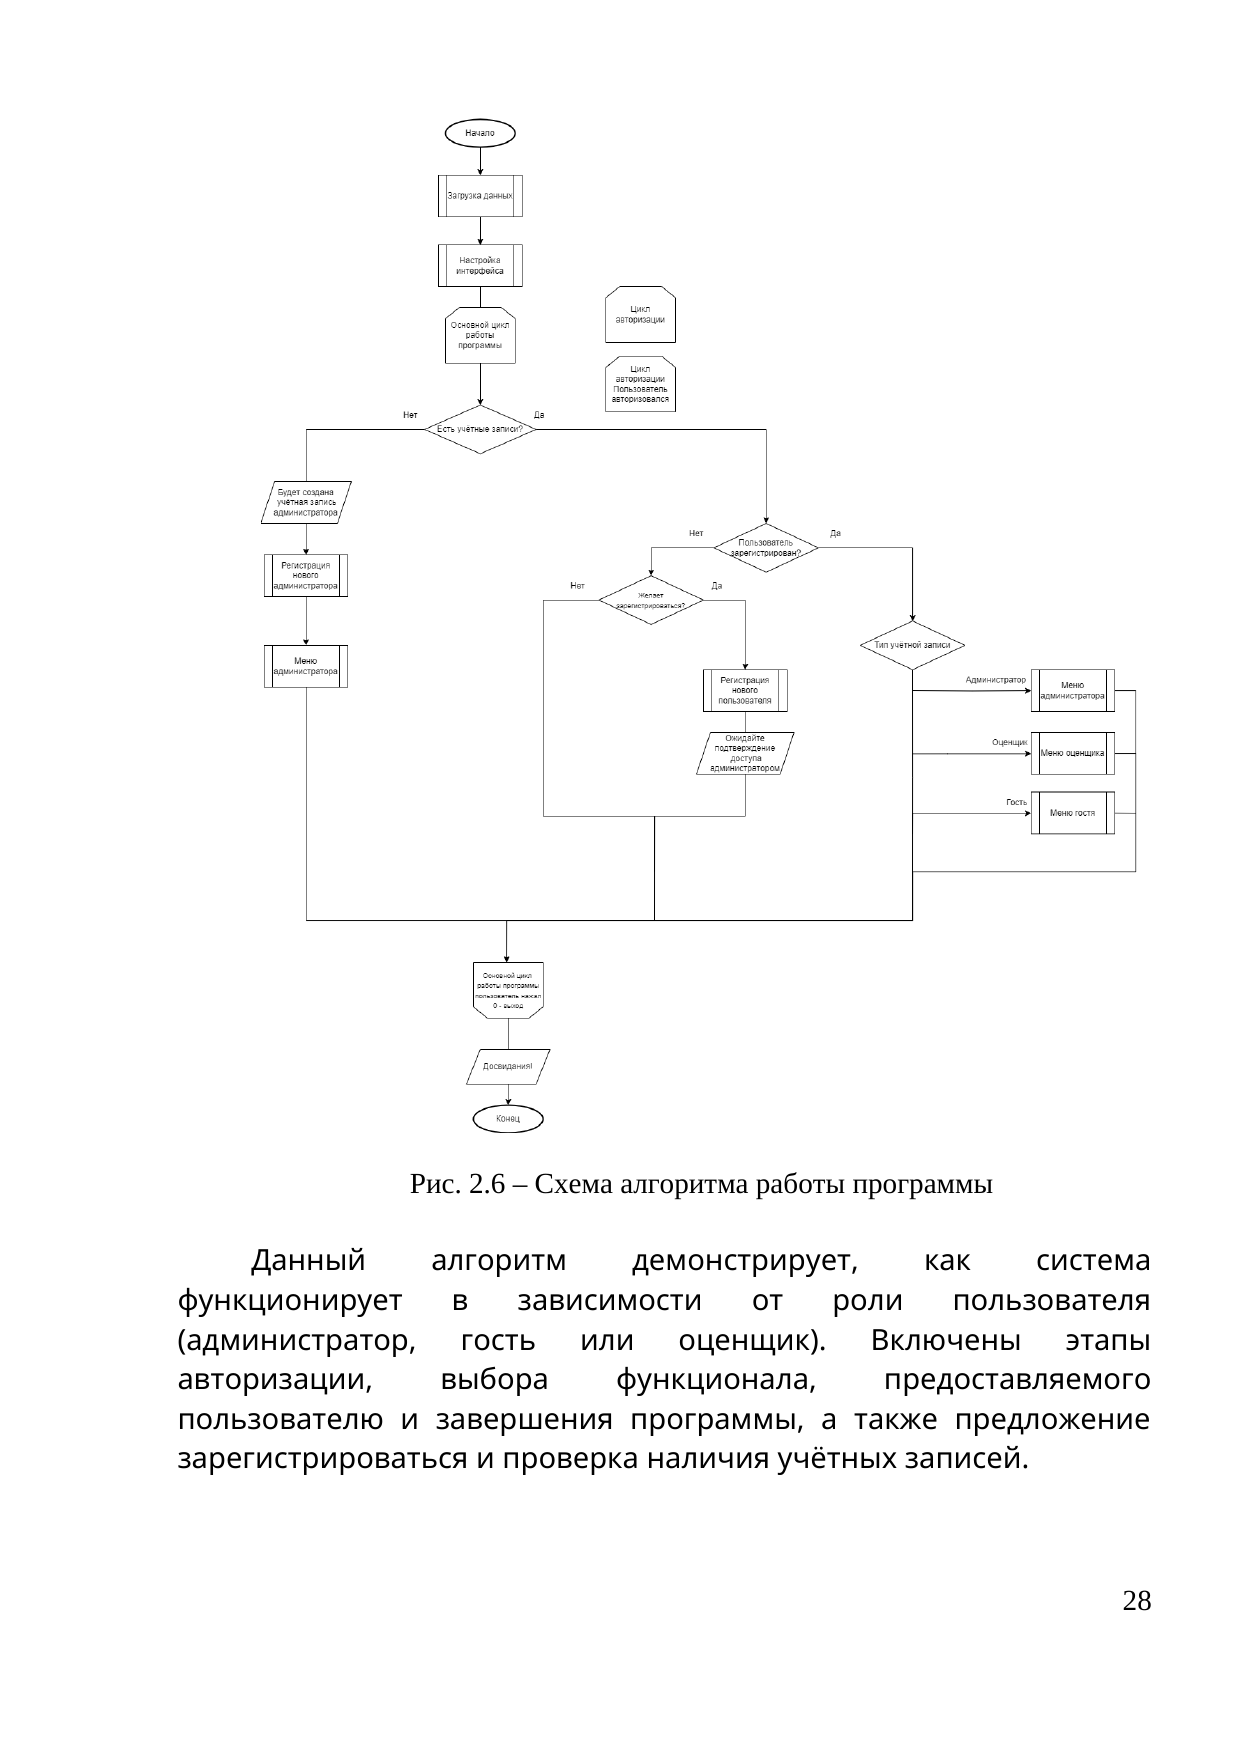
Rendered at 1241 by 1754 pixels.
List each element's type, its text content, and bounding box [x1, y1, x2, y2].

text Данный алгоритм демонстрирует, как система функционирует в зависимости от роли пользователя (администратор, гость или оценщик). Включены этапы авторизации, выбора функционала, предоставляемого пользователю и завершения программы, а также предложение зарегистрироваться и проверка наличия учётных записей. [177, 1239, 1152, 1477]
picture [261, 118, 1142, 1133]
text Рис. 2.6 – Схема алгоритма работы программы [177, 1166, 1152, 1200]
